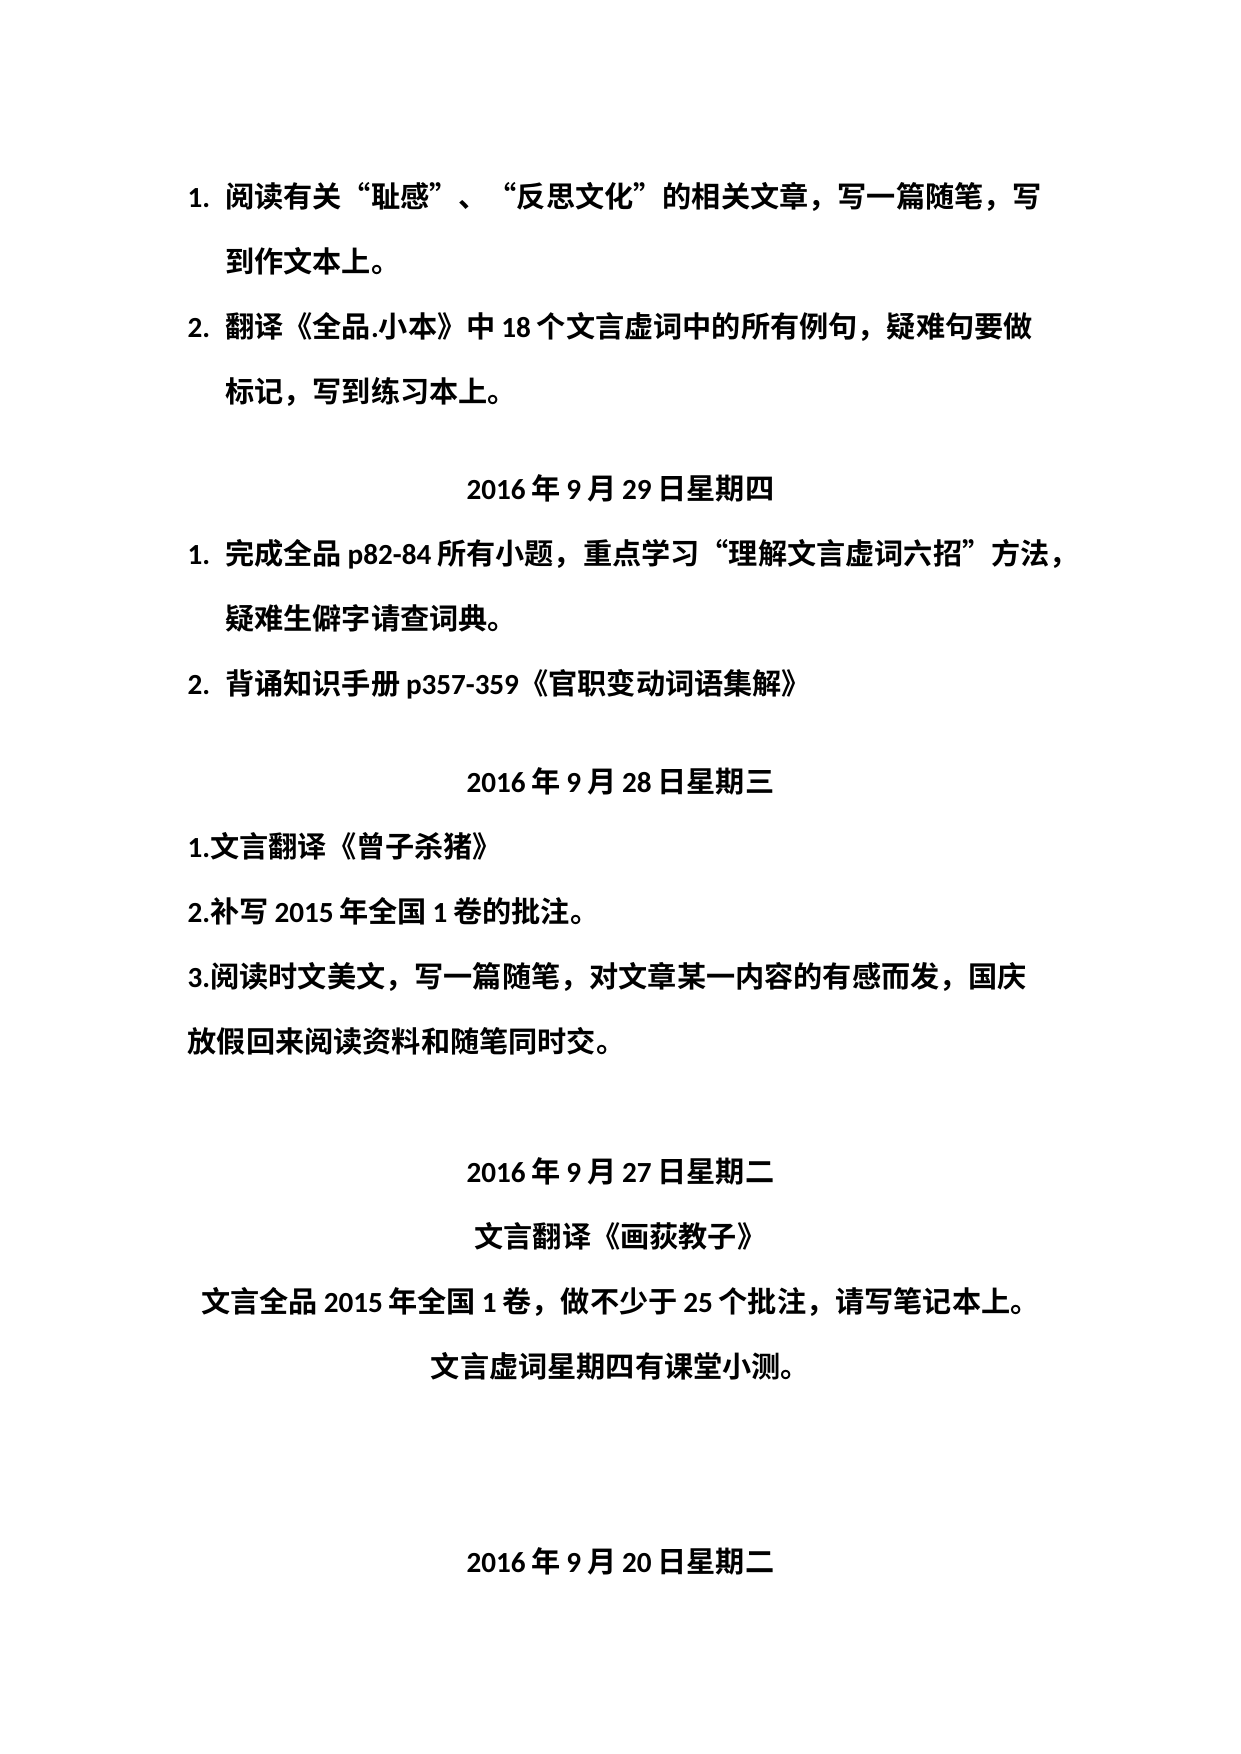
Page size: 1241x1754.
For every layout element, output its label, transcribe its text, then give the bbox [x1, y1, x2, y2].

text 2016年9月27日星期二 [187, 1137, 1053, 1202]
list 背诵知识手册p357-359《官职变动词语集解》 [187, 649, 1053, 714]
text 1.文言翻译《曾子杀猪》 [187, 812, 1053, 877]
text 2016年9月20日星期二 [187, 1527, 1053, 1592]
text 文言翻译《画荻教子》 [187, 1202, 1053, 1267]
text 2.补写2015年全国1卷的批注。 [187, 877, 1053, 942]
list 翻译《全品.小本》中18个文言虚词中的所有例句，疑难句要做标记，写到练习本上。 [187, 292, 1053, 422]
list 阅读有关“耻感”、“反思文化”的相关文章，写一篇随笔，写到作文本上。 [187, 162, 1053, 292]
text 3.阅读时文美文，写一篇随笔，对文章某一内容的有感而发，国庆放假回来阅读资料和随笔同时交。 [187, 942, 1053, 1072]
text 文言全品2015年全国1卷，做不少于25个批注，请写笔记本上。 [187, 1267, 1053, 1332]
text 2016年9月28日星期三 [187, 747, 1053, 812]
list 完成全品p82-84所有小题，重点学习“理解文言虚词六招”方法，疑难生僻字请查词典。 [187, 519, 1053, 649]
text 2016年9月29日星期四 [187, 454, 1053, 519]
text 文言虚词星期四有课堂小测。 [187, 1332, 1053, 1397]
